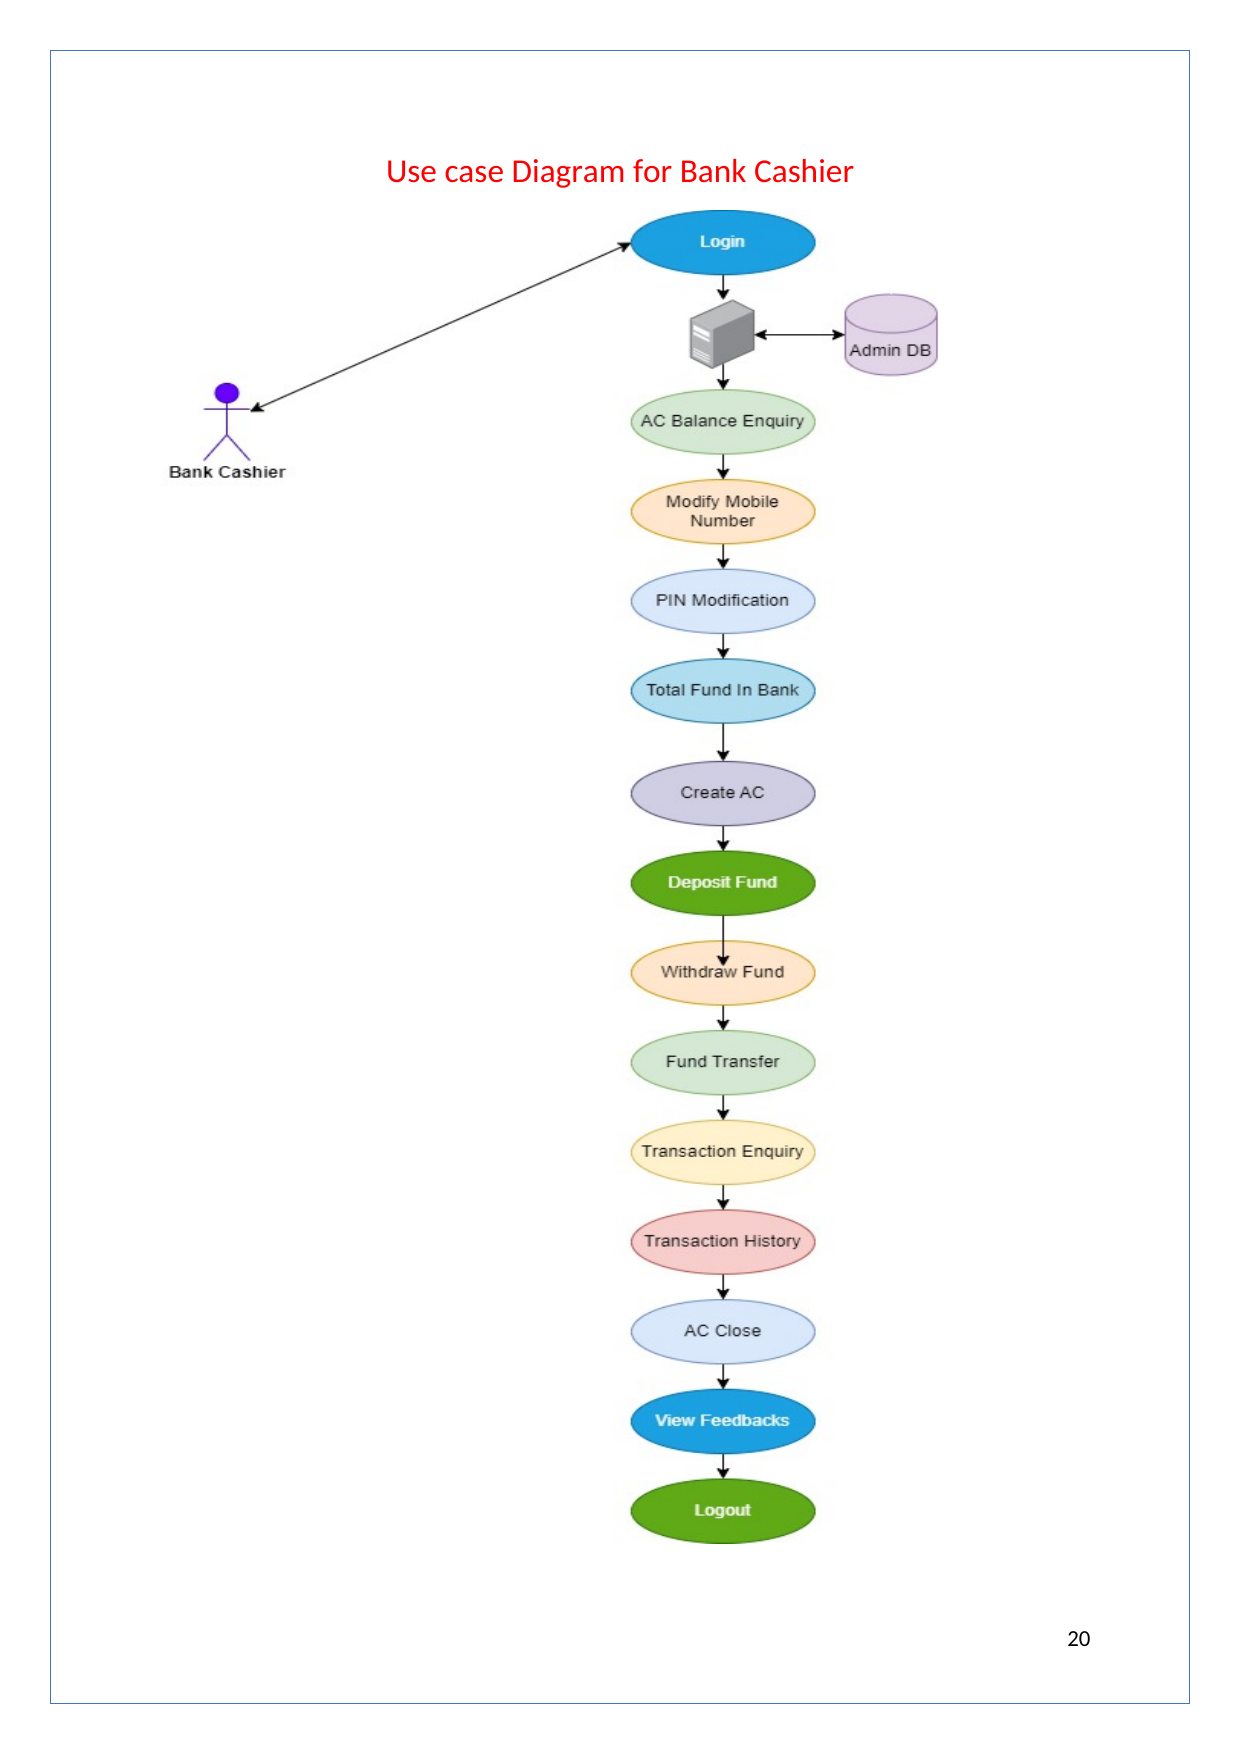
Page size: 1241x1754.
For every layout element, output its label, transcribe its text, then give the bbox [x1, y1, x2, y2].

text Use case Diagram for Bank Cashier [150, 150, 1090, 191]
picture [150, 210, 938, 1544]
